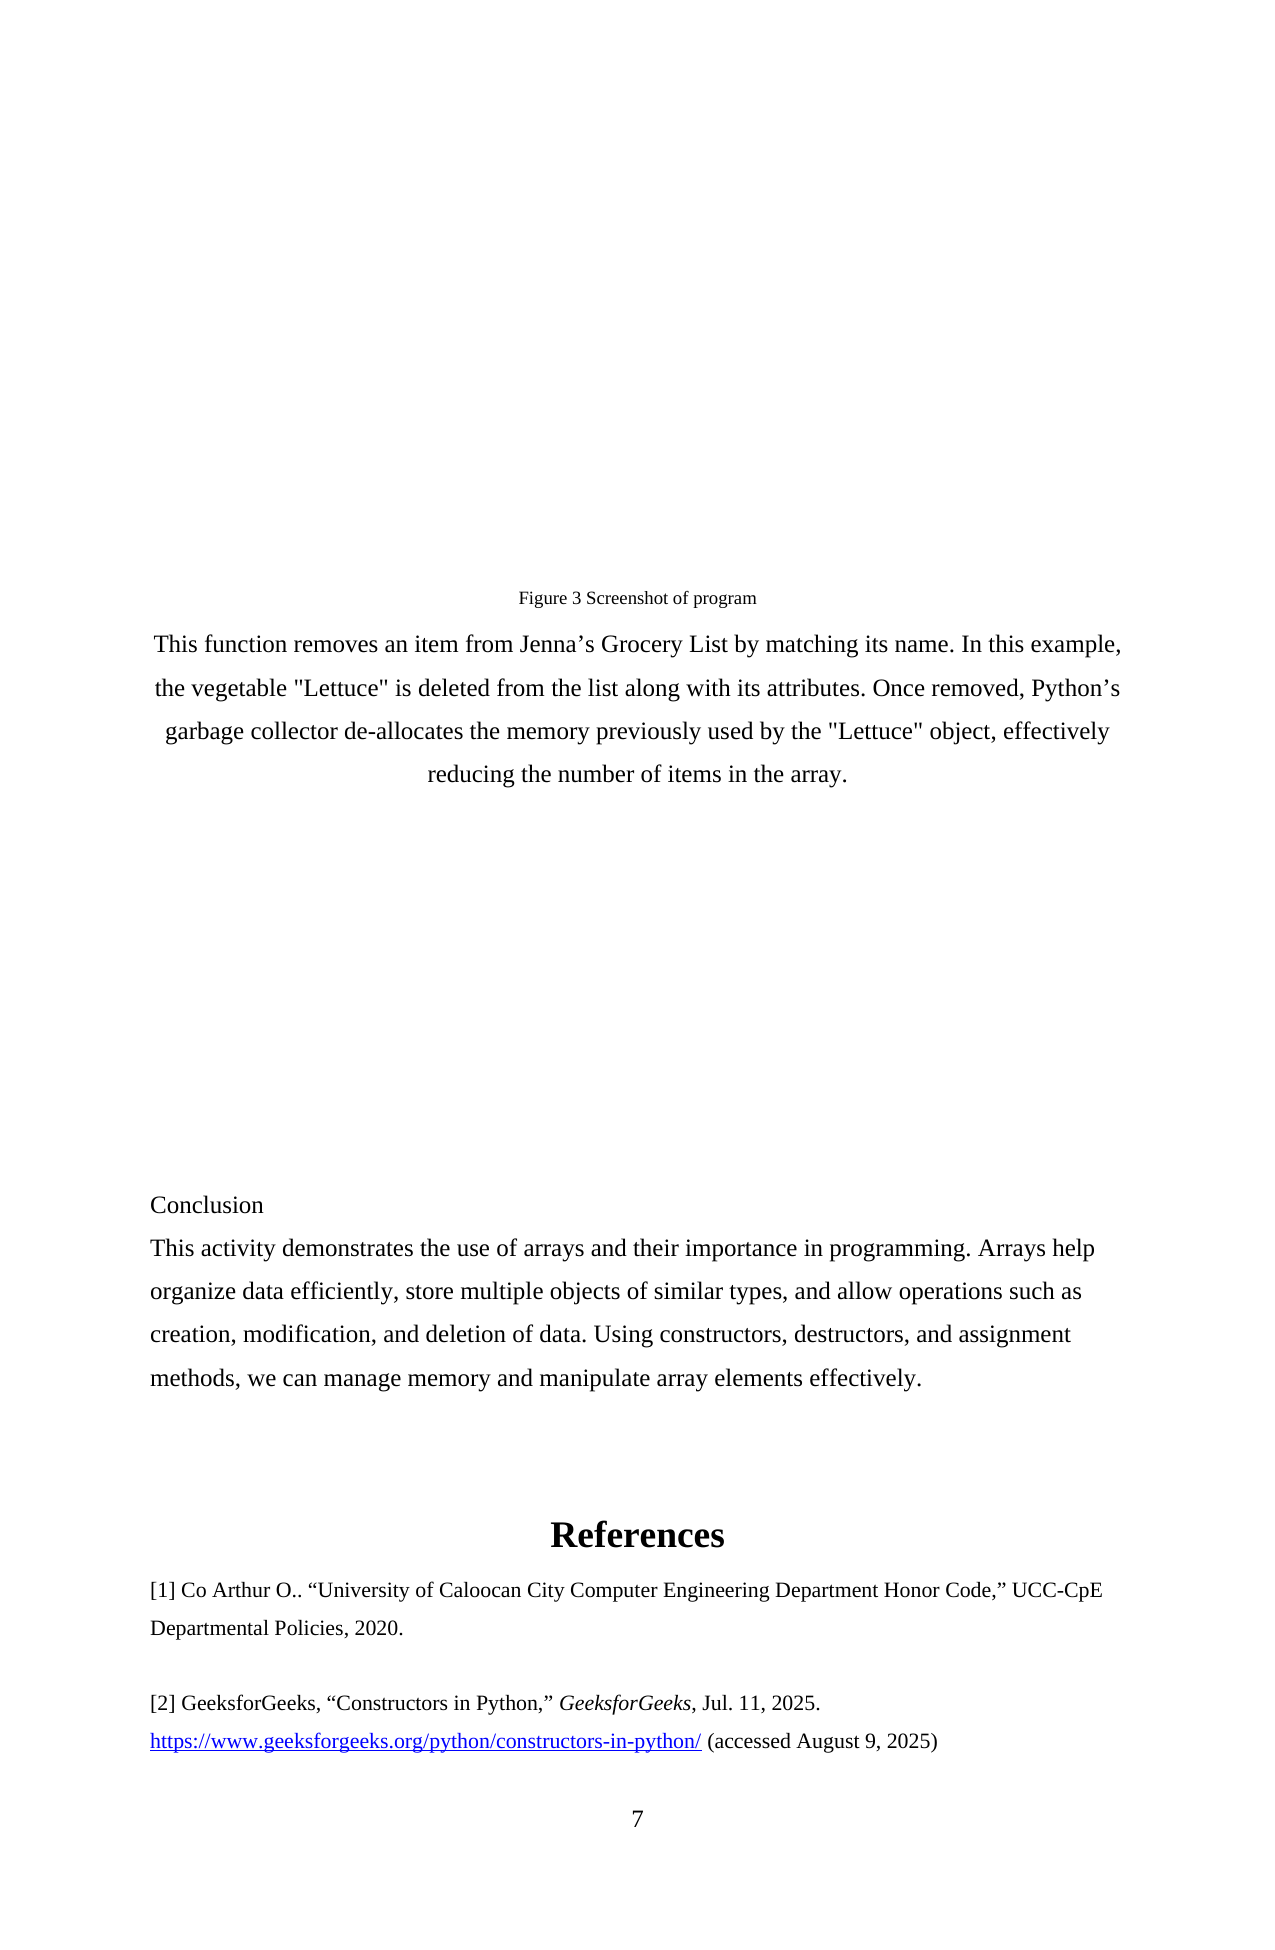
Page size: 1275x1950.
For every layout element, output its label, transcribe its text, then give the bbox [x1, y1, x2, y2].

text Figure 3 Screenshot of program [150, 587, 1125, 609]
text This activity demonstrates the use of arrays and their importance in programming. Arrays help organize data efficiently, store multiple objects of similar types, and allow operations such as creation, modification, and deletion of data. Using constructors, destructors, and assignment methods, we can manage memory and manipulate array elements effectively. [150, 1233, 1125, 1391]
text [1] Co Arthur O.. “University of Caloocan City Computer Engineering Department Honor Code,” UCC-CpE Departmental Policies, 2020. [150, 1577, 1125, 1640]
text Conclusion [150, 1190, 1125, 1219]
text References [150, 1512, 1125, 1555]
text This function removes an item from Jenna’s Grocery List by matching its name. In this example, the vegetable "Lettuce" is deleted from the list along with its attributes. Once removed, Python’s garbage collector de-allocates the memory previously used by the "Lettuce" object, effectively reducing the number of items in the array. [150, 629, 1125, 788]
